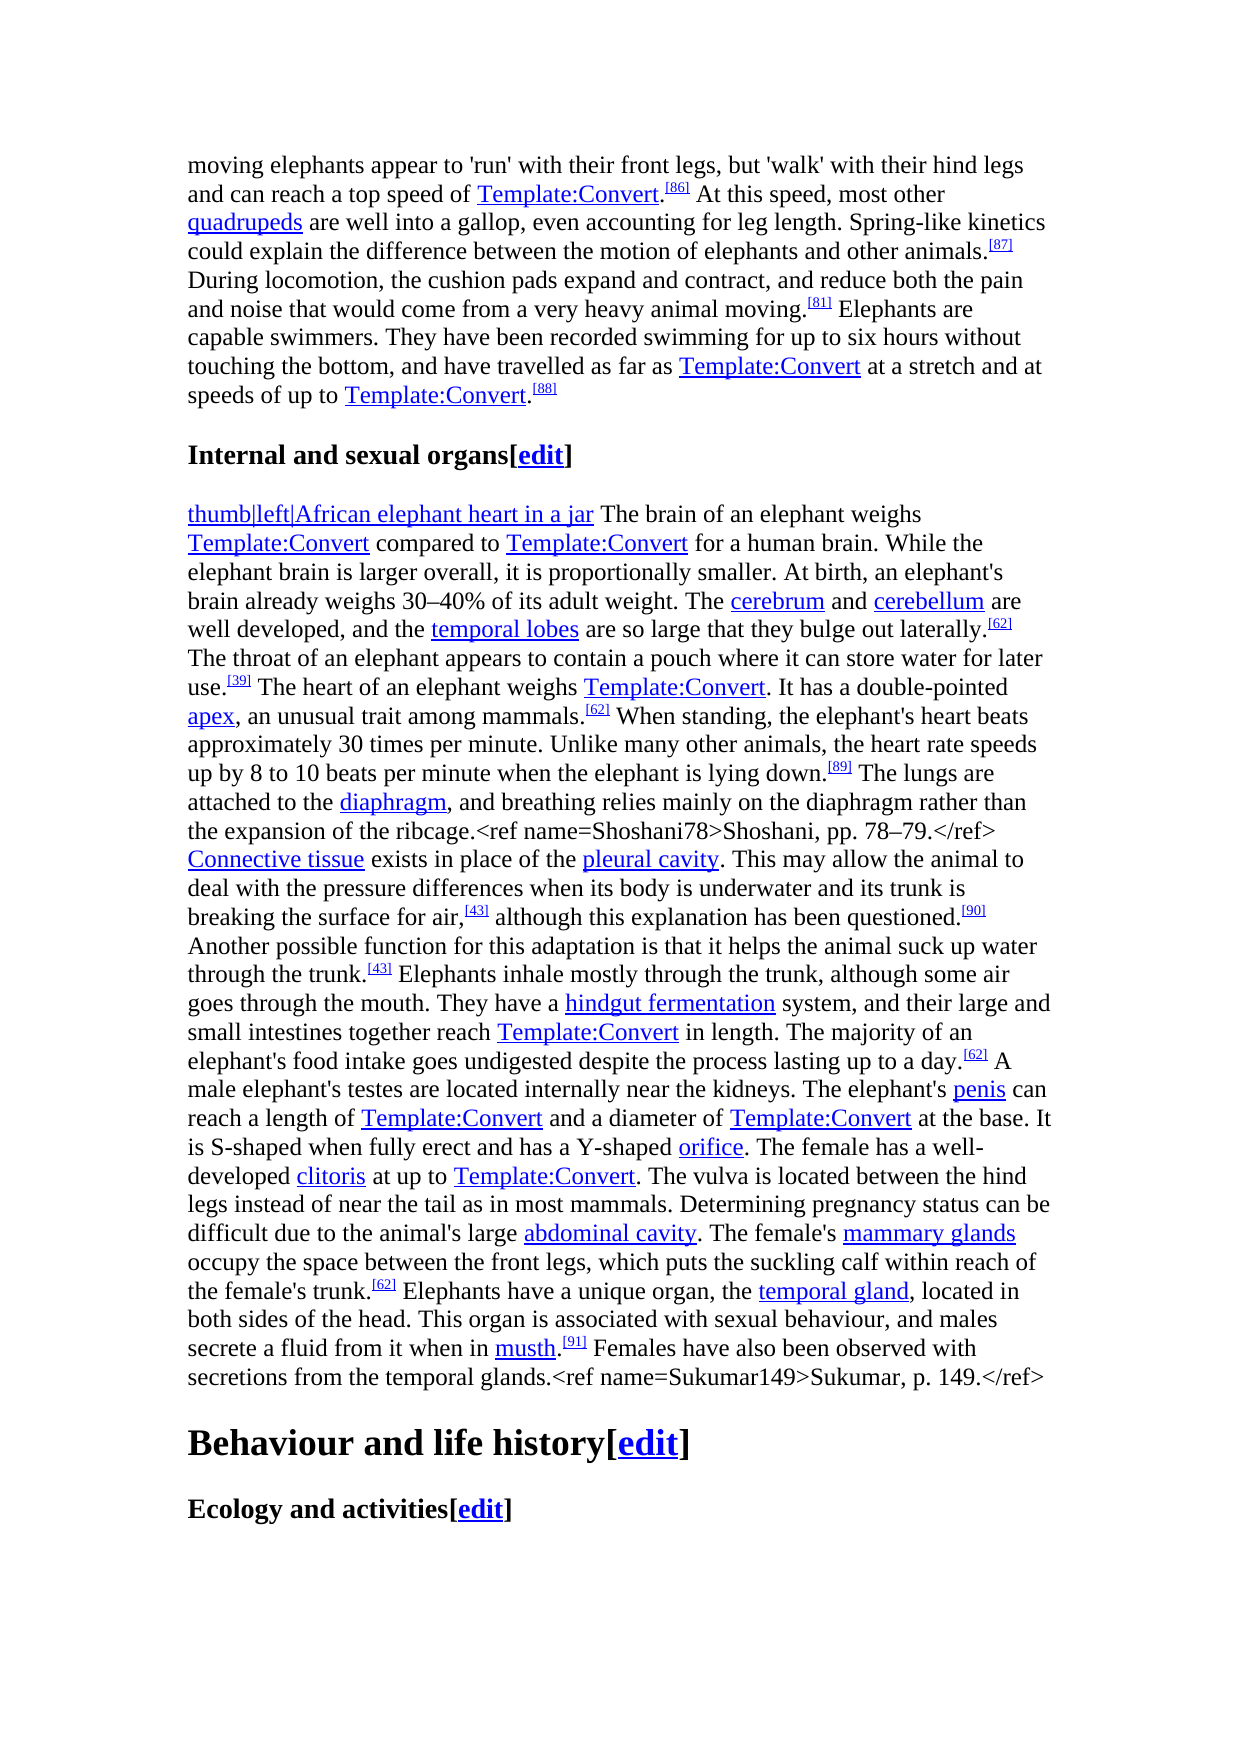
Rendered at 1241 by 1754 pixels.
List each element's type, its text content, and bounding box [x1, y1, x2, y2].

subtitle Ecology and activities[edit] [187, 1492, 1053, 1524]
text thumb|left|African elephant heart in a jar The brain of an elephant weighs Template:Convert compared to Template:Convert for a human brain. While the elephant brain is larger overall, it is proportionally smaller. At birth, an elephant's brain already weighs 30–40% of its adult weight. The cerebrum and cerebellum are well developed, and the temporal lobes are so large that they bulge out laterally.[62] The throat of an elephant appears to contain a pouch where it can store water for later use.[39] The heart of an elephant weighs Template:Convert. It has a double-pointed apex, an unusual trait among mammals.[62] When standing, the elephant's heart beats approximately 30 times per minute. Unlike many other animals, the heart rate speeds up by 8 to 10 beats per minute when the elephant is lying down.[89] The lungs are attached to the diaphragm, and breathing relies mainly on the diaphragm rather than the expansion of the ribcage.<ref name=Shoshani78>Shoshani, pp. 78–79.</ref> Connective tissue exists in place of the pleural cavity. This may allow the animal to deal with the pressure differences when its body is underwater and its trunk is breaking the surface for air,[43] although this explanation has been questioned.[90] Another possible function for this adaptation is that it helps the animal suck up water through the trunk.[43] Elephants inhale mostly through the trunk, although some air goes through the mouth. They have a hindgut fermentation system, and their large and small intestines together reach Template:Convert in length. The majority of an elephant's food intake goes undigested despite the process lasting up to a day.[62] A male elephant's testes are located internally near the kidneys. The elephant's penis can reach a length of Template:Convert and a diameter of Template:Convert at the base. It is S-shaped when fully erect and has a Y-shaped orifice. The female has a well-developed clitoris at up to Template:Convert. The vulva is located between the hind legs instead of near the tail as in most mammals. Determining pregnancy status can be difficult due to the animal's large abdominal cavity. The female's mammary glands occupy the space between the front legs, which puts the suckling calf within reach of the female's trunk.[62] Elephants have a unique organ, the temporal gland, located in both sides of the head. This organ is associated with sexual behaviour, and males secrete a fluid from it when in musth.[91] Females have also been observed with secretions from the temporal glands.<ref name=Sukumar149>Sukumar, p. 149.</ref> [187, 499, 1053, 1391]
subtitle Internal and sexual organs[edit] [187, 438, 1053, 470]
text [187, 150, 1053, 409]
subtitle Behaviour and life history[edit] [187, 1420, 1053, 1463]
